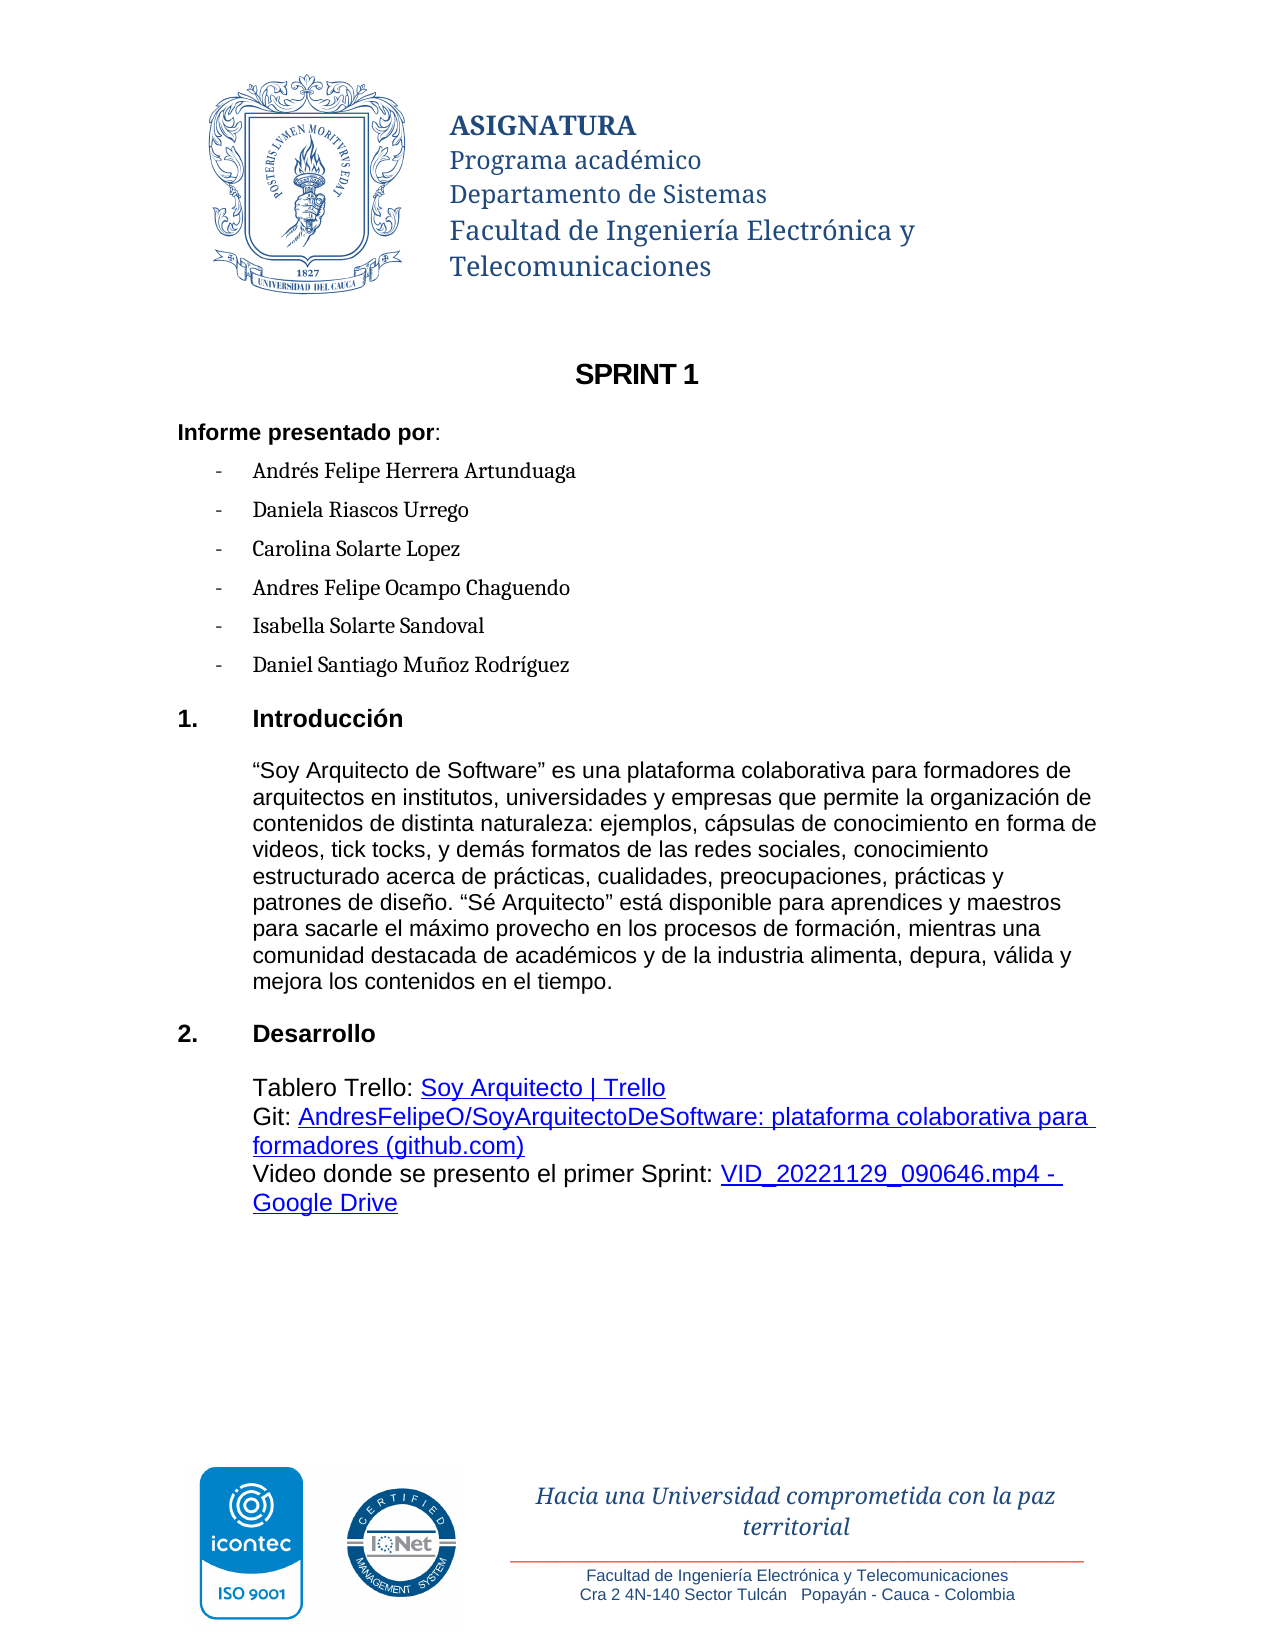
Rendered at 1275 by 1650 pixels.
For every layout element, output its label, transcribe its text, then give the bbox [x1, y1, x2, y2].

subtitle Introducción [177, 703, 1098, 732]
subtitle Desarrollo [177, 1019, 1098, 1048]
text Tablero Trello: Soy Arquitecto | Trello [252, 1073, 1098, 1102]
picture [188, 62, 426, 307]
subtitle Andrés Felipe Herrera Artunduaga [215, 458, 1098, 484]
subtitle Andres Felipe Ocampo Chaguendo [215, 574, 1098, 601]
subtitle Informe presentado por: [177, 419, 1098, 445]
subtitle Daniela Riascos Urrego [215, 497, 1098, 523]
text Git: AndresFelipeO/SoyArquitectoDeSoftware: plataforma colaborativa para formadores (github.com) [252, 1102, 1098, 1159]
text Video donde se presento el primer Sprint: VID_20221129_090646.mp4 - Google Drive [252, 1159, 1098, 1217]
picture [188, 1462, 463, 1627]
title SPRINT 1 [177, 357, 1098, 390]
subtitle Carolina Solarte Lopez [215, 536, 1098, 562]
text “Soy Arquitecto de Software” es una plataforma colaborativa para formadores de arquitectos en institutos, universidades y empresas que permite la organización de contenidos de distinta naturaleza: ejemplos, cápsulas de conocimiento en forma de videos, tick tocks, y demás formatos de las redes sociales, conocimiento estructurado acerca de prácticas, cualidades, preocupaciones, prácticas y patrones de diseño. “Sé Arquitecto” está disponible para aprendices y maestros para sacarle el máximo provecho en los procesos de formación, mientras una comunidad destacada de académicos y de la industria alimenta, depura, válida y mejora los contenidos en el tiempo. [252, 757, 1098, 994]
list Daniel Santiago Muñoz Rodríguez [215, 652, 1098, 678]
subtitle Isabella Solarte Sandoval [215, 613, 1098, 640]
